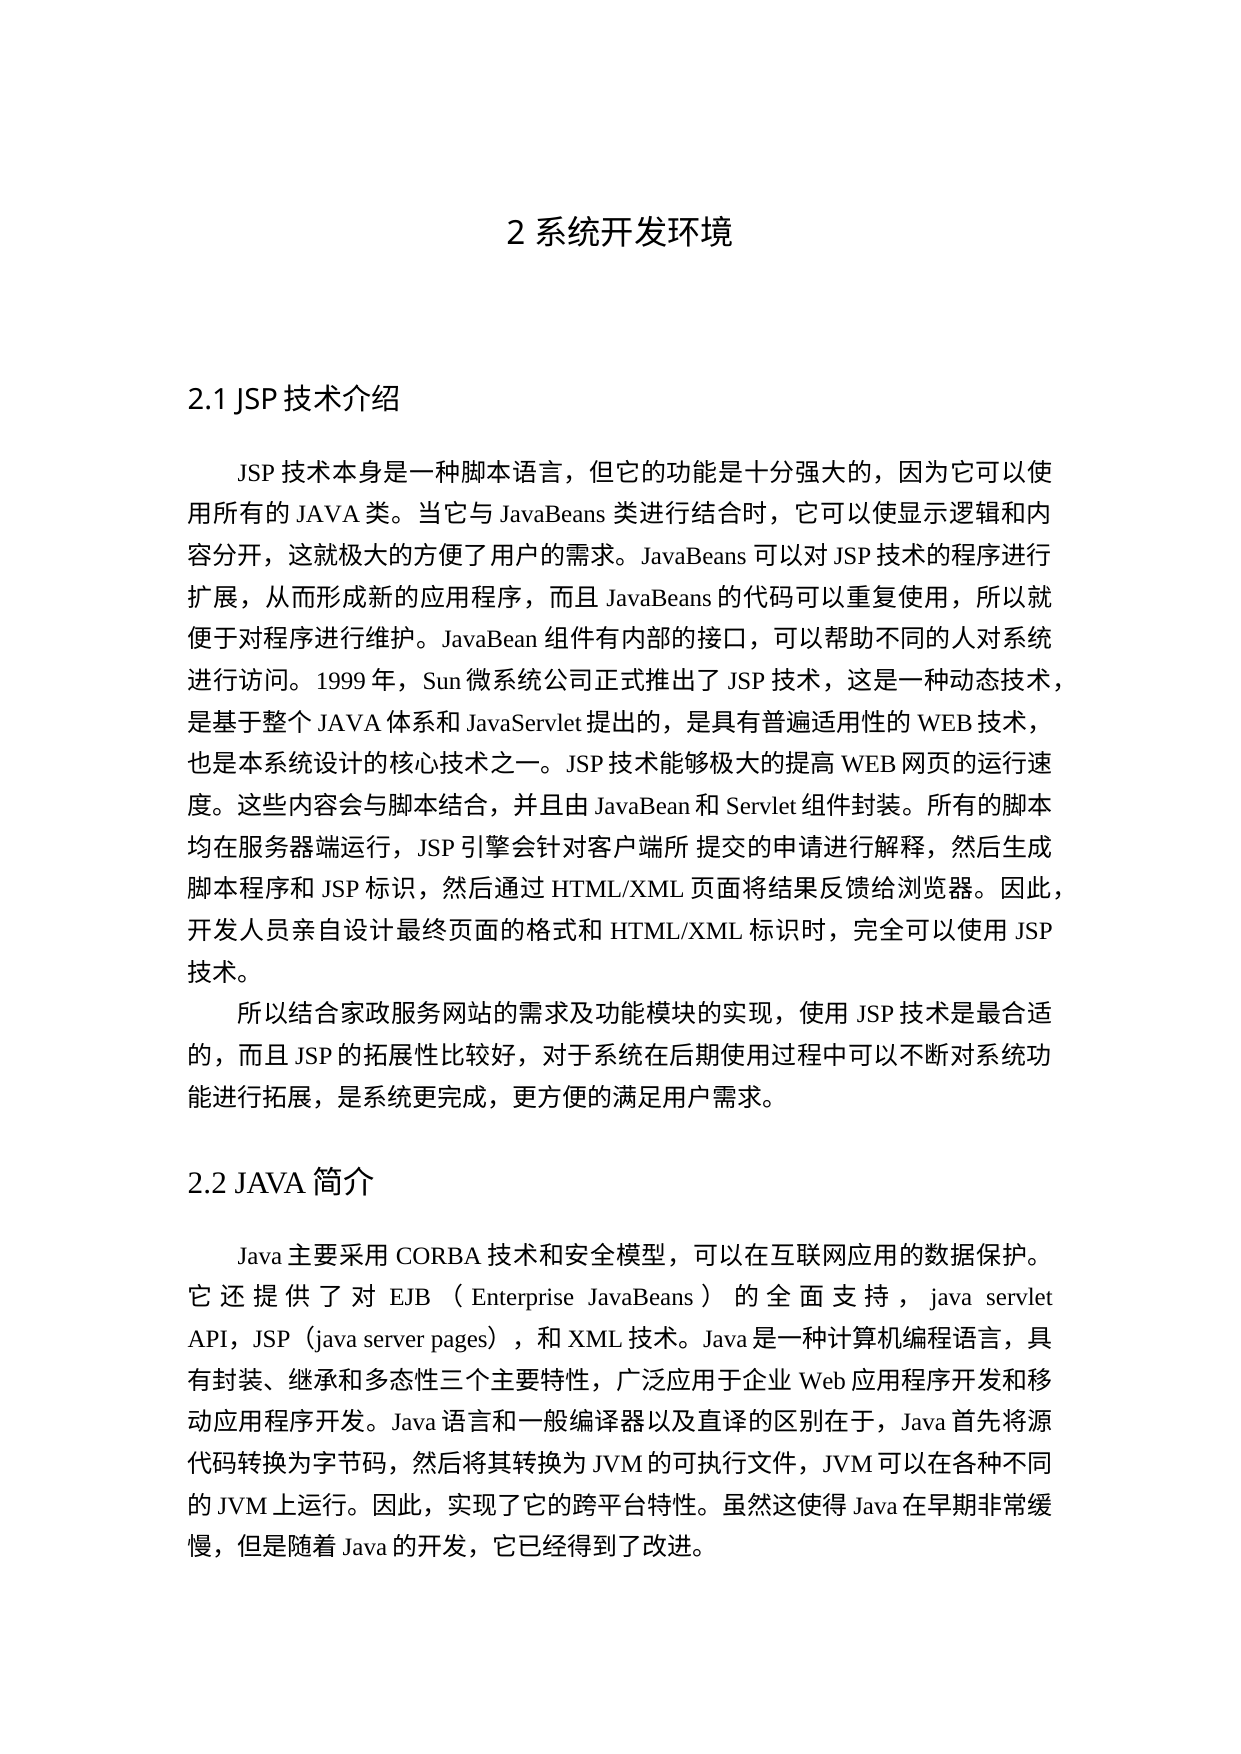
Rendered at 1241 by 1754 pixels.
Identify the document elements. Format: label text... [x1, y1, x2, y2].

subtitle 2.1 JSP技术介绍 [187, 364, 1053, 429]
text Java主要采用CORBA技术和安全模型，可以在互联网应用的数据保护。它还提供了对EJB（Enterprise JavaBeans）的全面支持，java servlet API，JSP（java server pages），和XML技术。Java是一种计算机编程语言，具有封装、继承和多态性三个主要特性，广泛应用于企业Web应用程序开发和移动应用程序开发。Java语言和一般编译器以及直译的区别在于，Java首先将源代码转换为字节码，然后将其转换为JVM的可执行文件，JVM可以在各种不同的JVM上运行。因此，实现了它的跨平台特性。虽然这使得Java在早期非常缓慢，但是随着Java的开发，它已经得到了改进。 [187, 1231, 1053, 1564]
text JSP技术本身是一种脚本语言，但它的功能是十分强大的，因为它可以使用所有的JAVA类。当它与JavaBeans 类进行结合时，它可以使显示逻辑和内容分开，这就极大的方便了用户的需求。JavaBeans 可以对JSP技术的程序进行扩展，从而形成新的应用程序，而且JavaBeans的代码可以重复使用，所以就便于对程序进行维护。JavaBean 组件有内部的接口，可以帮助不同的人对系统进行访问。1999年，Sun微系统公司正式推出了JSP技术，这是一种动态技术，是基于整个JAVA体系和JavaServlet提出的，是具有普遍适用性的WEB技术，也是本系统设计的核心技术之一。JSP技术能够极大的提高WEB网页的运行速度。这些内容会与脚本结合，并且由JavaBean和Servlet组件封装。所有的脚本均在服务器端运行，JSP引擎会针对客户端所 提交的申请进行解释，然后生成脚本程序和JSP标识，然后通过HTML/XML页面将结果反馈给浏览器。因此，开发人员亲自设计最终页面的格式和HTML/XML标识时，完全可以使用JSP技术。 [187, 448, 1053, 989]
subtitle 2.2 JAVA简介 [187, 1147, 1053, 1212]
text 所以结合家政服务网站的需求及功能模块的实现，使用JSP技术是最合适的，而且JSP的拓展性比较好，对于系统在后期使用过程中可以不断对系统功能进行拓展，是系统更完成，更方便的满足用户需求。 [187, 989, 1053, 1114]
subtitle 2 系统开发环境 [187, 197, 1053, 262]
